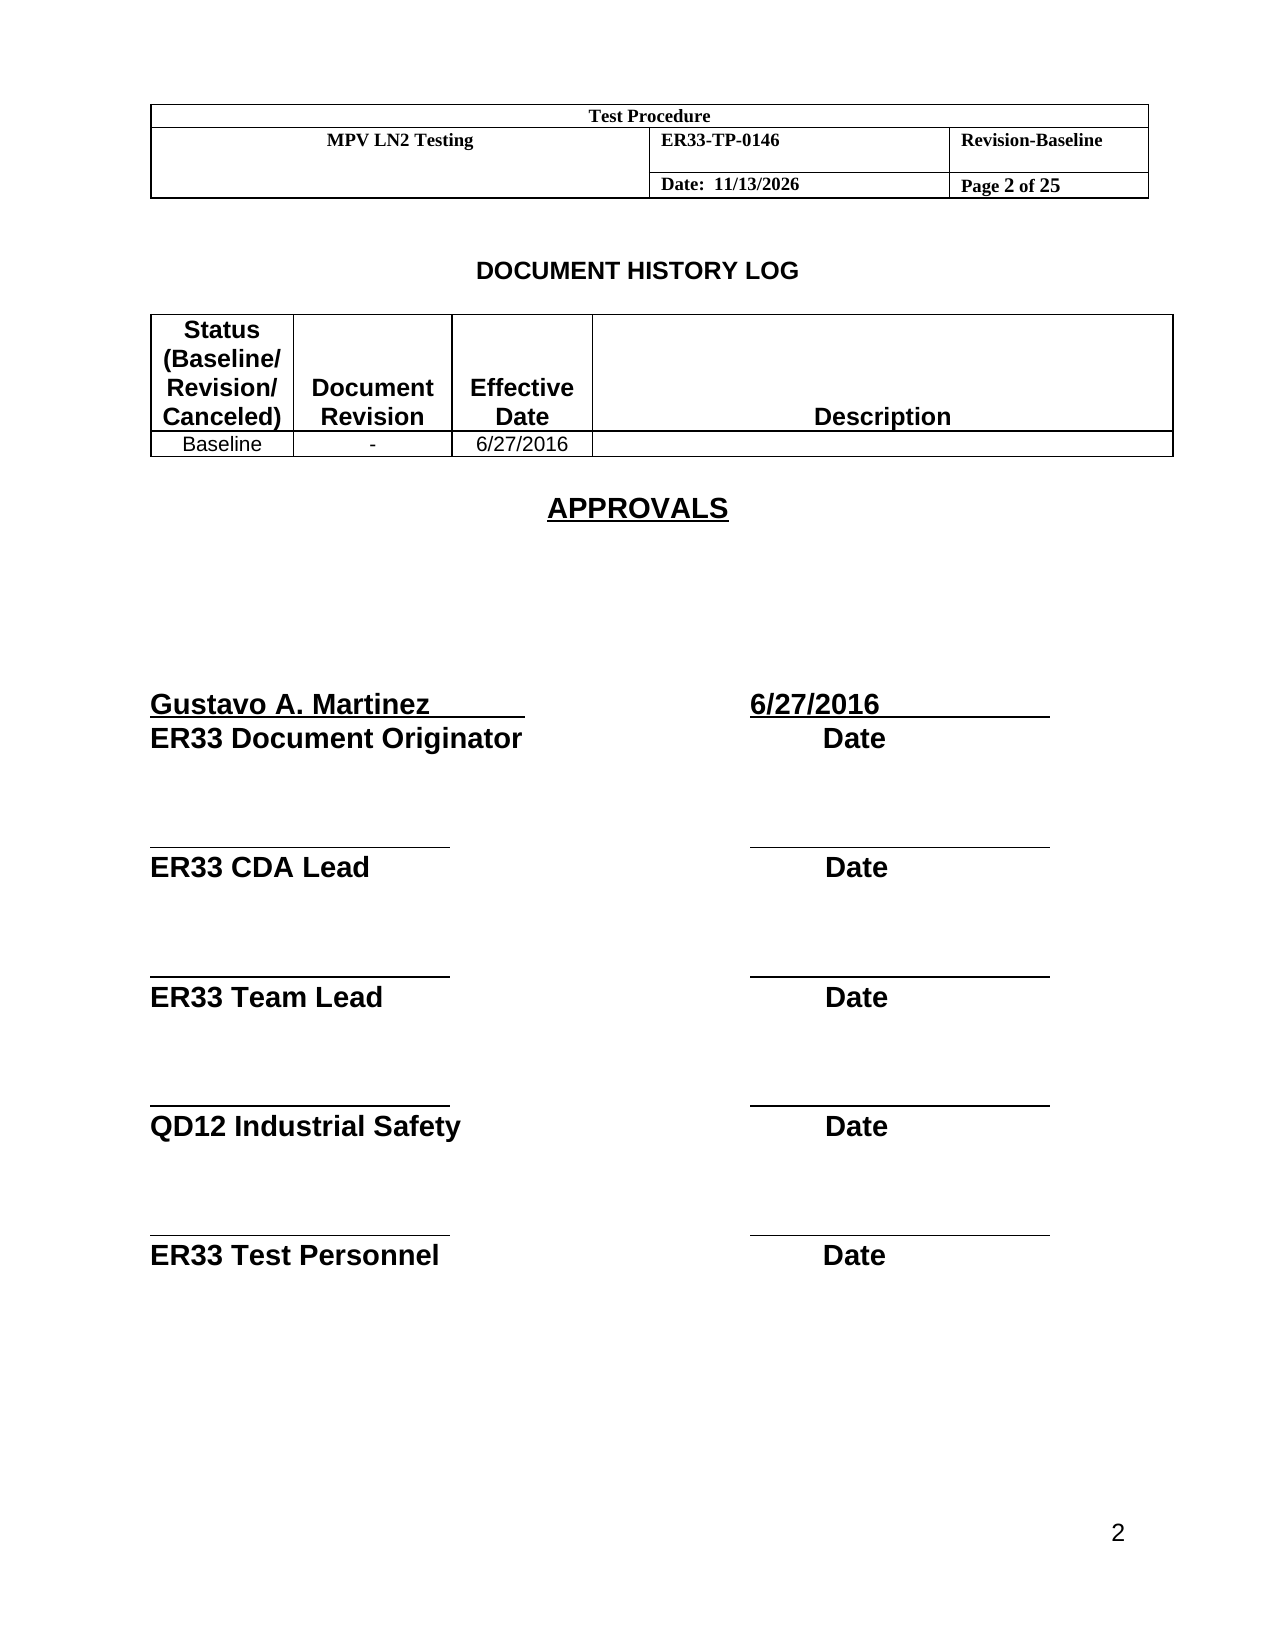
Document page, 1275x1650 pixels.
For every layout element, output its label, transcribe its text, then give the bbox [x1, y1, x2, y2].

text ER33 Team Lead Date [150, 980, 1125, 1013]
text ER33 CDA Lead Date [150, 850, 1125, 884]
text APPROVALS [150, 491, 1125, 524]
table_header Status (Baseline/ Revision/ Canceled) [152, 315, 293, 430]
table_cell Baseline [152, 432, 293, 456]
table_header Effective Date [453, 315, 592, 430]
table_header Document Revision [294, 315, 451, 430]
table_header Description [593, 315, 1172, 430]
text ER33 Document Originator Date [150, 721, 1125, 754]
table_cell - [294, 432, 451, 456]
text Gustavo A. Martinez 6/27/2016 [150, 687, 1125, 721]
text DOCUMENT HISTORY LOG [150, 256, 1125, 285]
table_cell [593, 432, 1172, 456]
text QD12 Industrial Safety Date [150, 1109, 1125, 1143]
table_cell 6/27/2016 [453, 432, 592, 456]
text ER33 Test Personnel Date [150, 1238, 1125, 1272]
